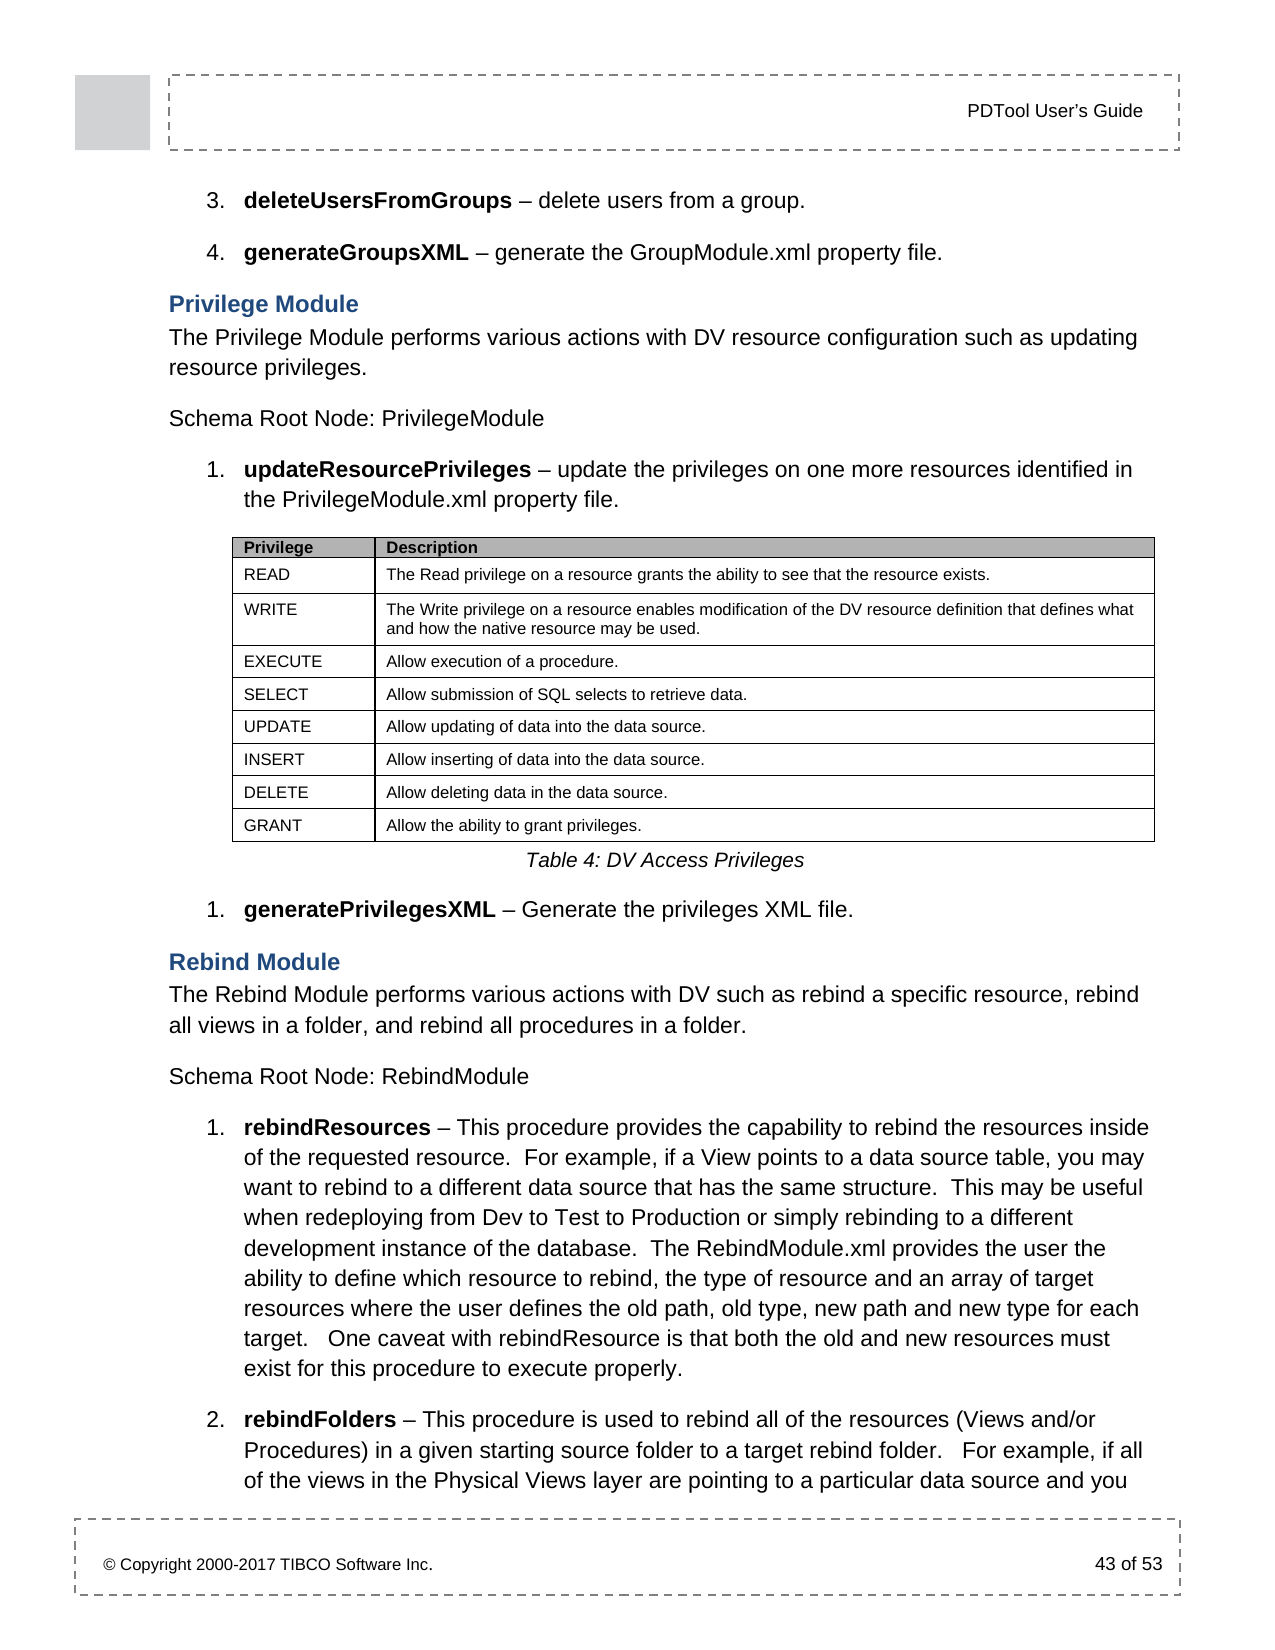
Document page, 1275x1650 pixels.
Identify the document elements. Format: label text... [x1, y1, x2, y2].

table_cell Allow the ability to grant privileges. [376, 809, 1154, 841]
table_cell Allow execution of a procedure. [376, 646, 1154, 677]
table_cell Allow submission of SQL selects to retrieve data. [376, 678, 1154, 710]
text Table 4: DV Access Privileges [169, 848, 1161, 872]
text The Rebind Module performs various actions with DV such as rebind a specific resource, rebind all views in a folder, and rebind all procedures in a folder. [169, 981, 1161, 1038]
table_cell UPDATE [233, 711, 374, 743]
table_cell WRITE [233, 594, 374, 644]
table_cell SELECT [233, 678, 374, 710]
table_cell Allow updating of data into the data source. [376, 711, 1154, 743]
list generatePrivilegesXML – Generate the privileges XML file. [206, 896, 1161, 923]
table_header Privilege [233, 538, 374, 557]
table_cell Allow deleting data in the data source. [376, 776, 1154, 808]
table_cell DELETE [233, 776, 374, 808]
list generateGroupsXML – generate the GroupModule.xml property file. [206, 238, 1161, 265]
text The Privilege Module performs various actions with DV resource configuration such as updating resource privileges. [169, 323, 1161, 380]
table_cell Allow inserting of data into the data source. [376, 744, 1154, 775]
table_cell READ [233, 558, 374, 593]
table_cell INSERT [233, 744, 374, 775]
text Schema Root Node: RebindModule [169, 1063, 1161, 1089]
list updateResourcePrivileges – update the privileges on one more resources identified in the PrivilegeModule.xml property file. [206, 456, 1161, 512]
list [206, 1406, 1161, 1493]
list rebindResources – This procedure provides the capability to rebind the resources inside of the requested resource. For example, if a View points to a data source table, you may want to rebind to a different data source that has the same structure. This may be useful when redeploying from Dev to Test to Production or simply rebinding to a different development instance of the database. The RebindModule.xml provides the user the ability to define which resource to rebind, the type of resource and an array of target resources where the user defines the old path, old type, new path and new type for each target. One caveat with rebindResource is that both the old and new resources must exist for this procedure to execute properly. [206, 1114, 1161, 1382]
subtitle Privilege Module [169, 289, 1162, 317]
list deleteUsersFromGroups – delete users from a group. [206, 187, 1161, 214]
table_cell The Read privilege on a resource grants the ability to see that the resource exists. [376, 558, 1154, 593]
table_cell The Write privilege on a resource enables modification of the DV resource definition that defines what and how the native resource may be used. [376, 594, 1154, 644]
text Schema Root Node: PrivilegeModule [169, 405, 1161, 431]
subtitle Rebind Module [169, 947, 1162, 975]
table_header Description [376, 538, 1154, 557]
table_cell EXECUTE [233, 646, 374, 677]
table_cell GRANT [233, 809, 374, 841]
